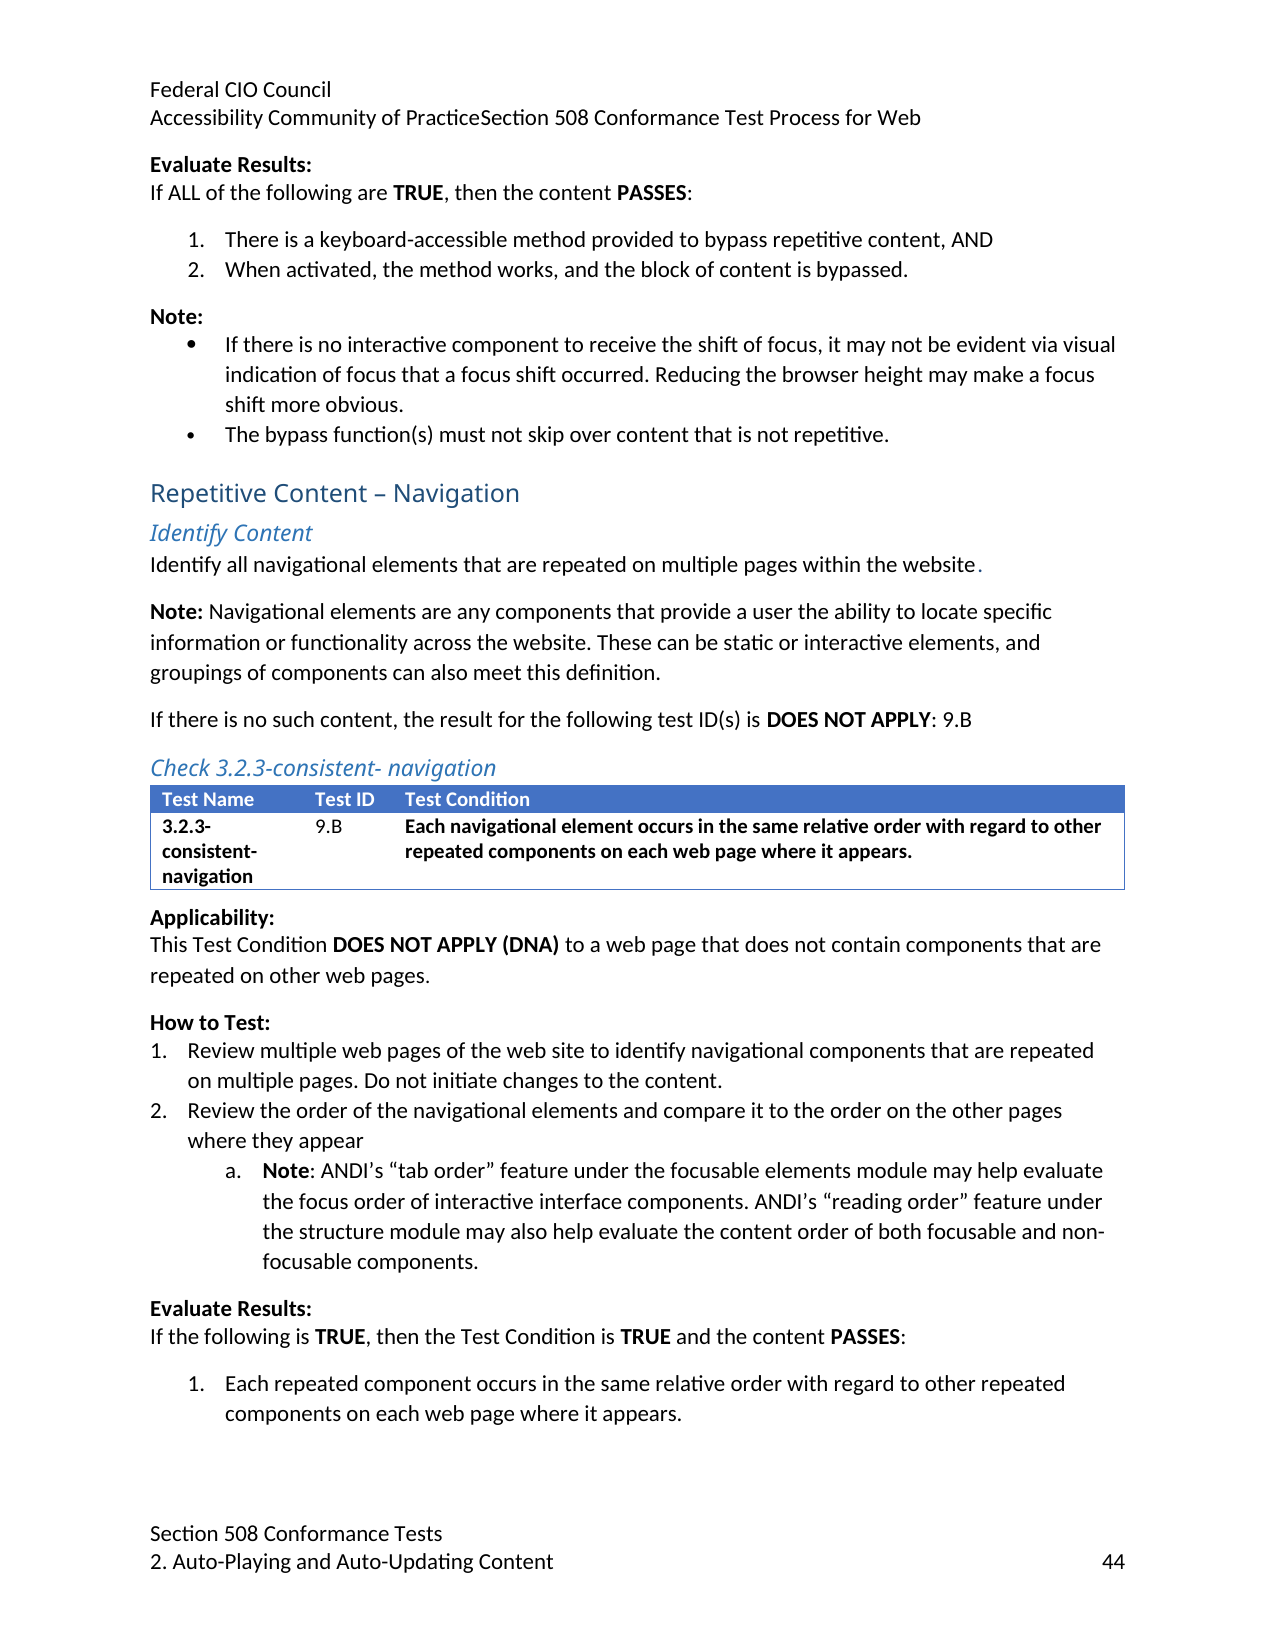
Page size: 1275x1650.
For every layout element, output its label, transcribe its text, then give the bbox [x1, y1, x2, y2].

list Each repeated component occurs in the same relative order with regard to other repeated components on each web page where it appears. [187, 1369, 1125, 1427]
table_header Test Condition [394, 786, 1124, 812]
list If there is no interactive component to receive the shift of focus, it may not be evident via visual indication of focus that a focus shift occurred. Reducing the browser height may make a focus shift more obvious. [187, 330, 1125, 418]
table_cell 9.B [304, 813, 394, 889]
list When activated, the method works, and the block of content is bypassed. [187, 255, 1125, 283]
table_header Test ID [304, 786, 394, 812]
subtitle Evaluate Results: [150, 1294, 1125, 1322]
subtitle Applicability: [150, 903, 1125, 931]
list The bypass function(s) must not skip over content that is not repetitive. [187, 421, 1125, 449]
text Identify all navigational elements that are repeated on multiple pages within the website. [150, 551, 1125, 578]
subtitle Identify Content [150, 517, 1125, 548]
list Review multiple web pages of the web site to identify navigational components that are repeated on multiple pages. Do not initiate changes to the content. [150, 1036, 1125, 1094]
text If there is no such content, the result for the following test ID(s) is DOES NOT APPLY: 9.B [150, 705, 1125, 733]
list There is a keyboard-accessible method provided to bypass repetitive content, AND [187, 225, 1125, 253]
subtitle Repetitive Content – Navigation [150, 476, 1125, 510]
subtitle Note: [150, 302, 1125, 330]
list Note: ANDI’s “tab order” feature under the focusable elements module may help evaluate the focus order of interactive interface components. ANDI’s “reading order” feature under the structure module may also help evaluate the content order of both focusable and non-focusable components. [225, 1157, 1125, 1275]
text This Test Condition DOES NOT APPLY (DNA) to a web page that does not contain components that are repeated on other web pages. [150, 931, 1125, 989]
table_header Test Name [151, 786, 304, 812]
subtitle Evaluate Results: [150, 150, 1125, 178]
subtitle How to Test: [150, 1008, 1125, 1036]
subtitle Check 3.2.3-consistent- navigation [150, 752, 1125, 783]
table_cell Each navigational element occurs in the same relative order with regard to other repeated components on each web page where it appears. [394, 813, 1124, 889]
table_cell 3.2.3-consistent- navigation [151, 813, 304, 889]
text If ALL of the following are TRUE, then the content PASSES: [150, 178, 1125, 206]
list Review the order of the navigational elements and compare it to the order on the other pages where they appear [150, 1096, 1125, 1154]
text If the following is TRUE, then the Test Condition is TRUE and the content PASSES: [150, 1322, 1125, 1350]
text Note: Navigational elements are any components that provide a user the ability to locate specific information or functionality across the website. These can be static or interactive elements, and groupings of components can also meet this definition. [150, 597, 1125, 686]
